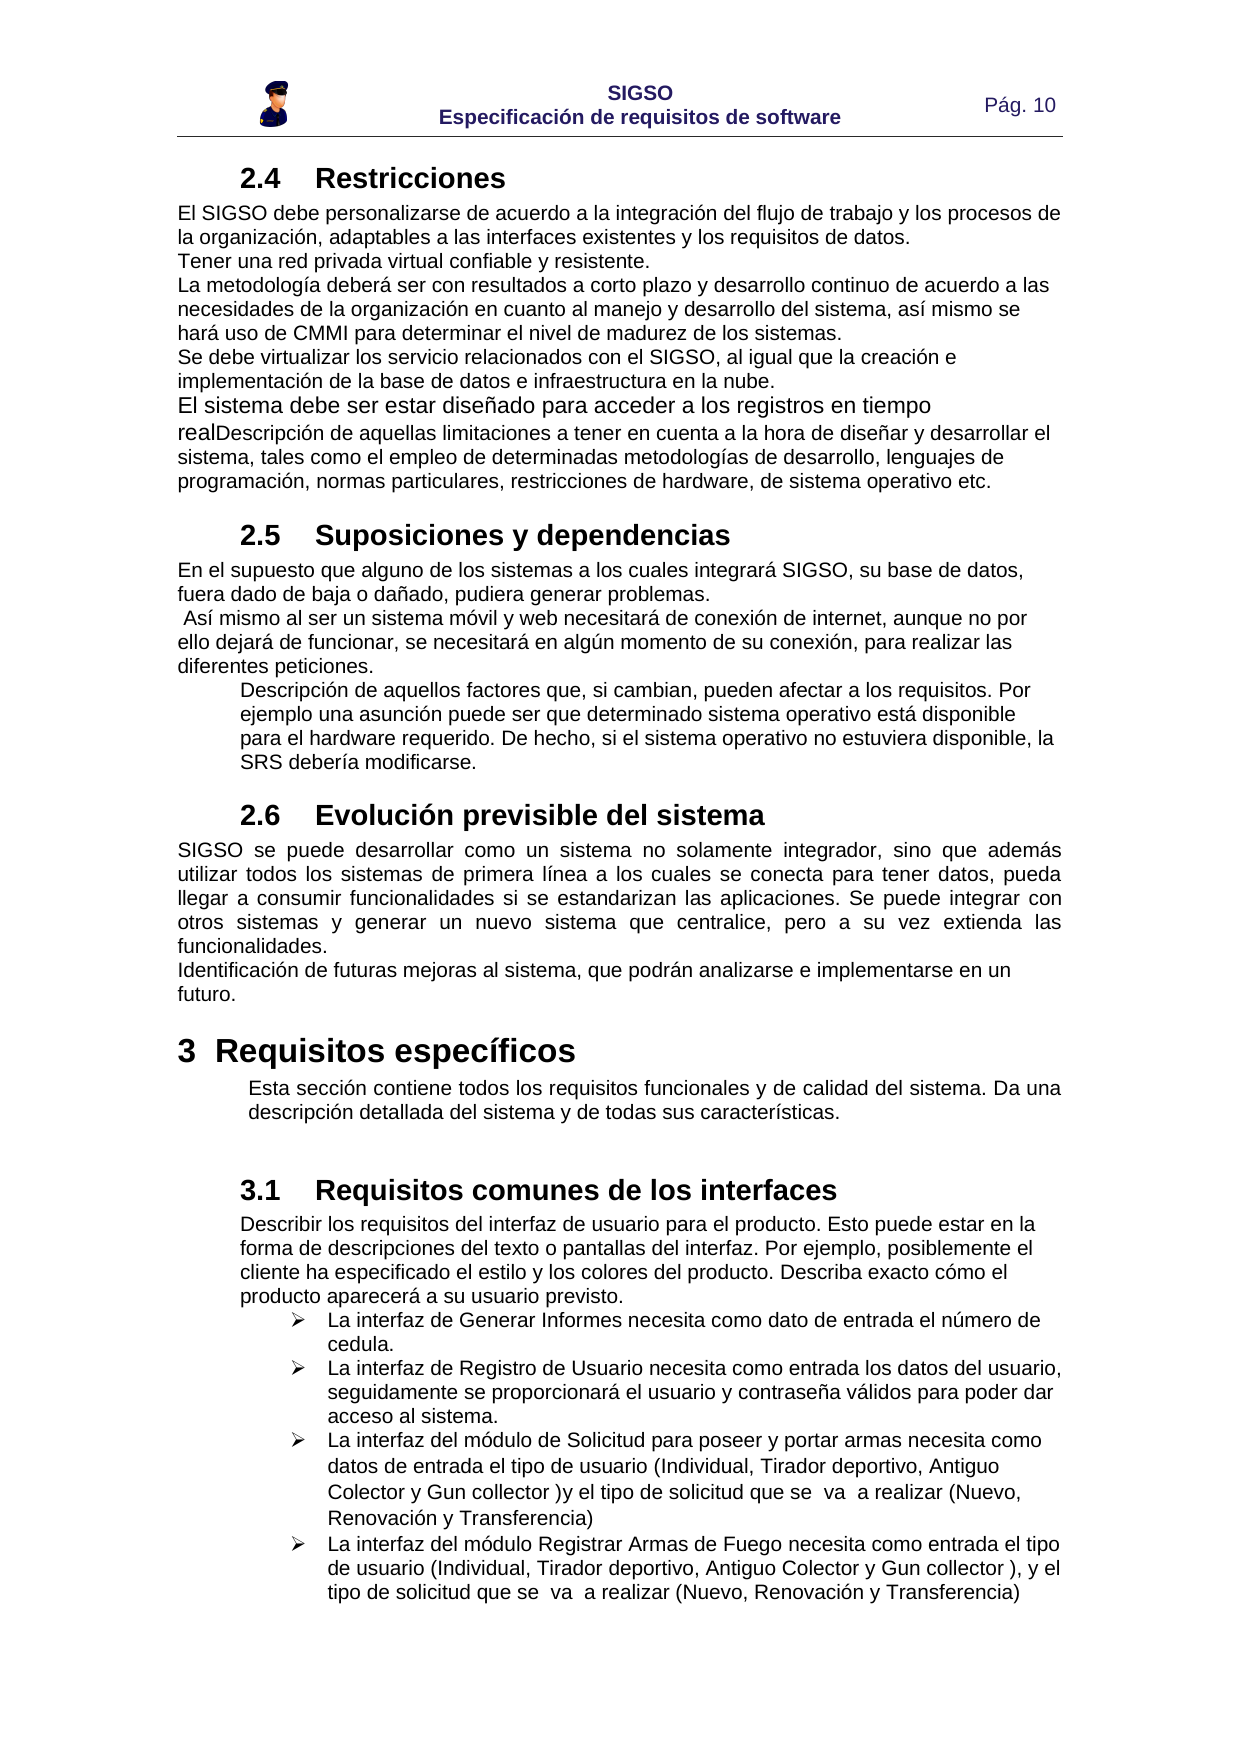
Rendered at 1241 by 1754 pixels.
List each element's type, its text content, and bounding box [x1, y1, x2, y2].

text Describir los requisitos del interfaz de usuario para el producto. Esto puede estar en la forma de descripciones del texto o pantallas del interfaz. Por ejemplo, posiblemente el cliente ha especificado el estilo y los colores del producto. Describa exacto cómo el producto aparecerá a su usuario previsto. [240, 1212, 1063, 1308]
text Esta sección contiene todos los requisitos funcionales y de calidad del sistema. Da una descripción detallada del sistema y de todas sus características. [248, 1076, 1063, 1123]
list La interfaz de Registro de Usuario necesita como entrada los datos del usuario, seguidamente se proporcionará el usuario y contraseña válidos para poder dar acceso al sistema. [290, 1356, 1063, 1428]
text La metodología deberá ser con resultados a corto plazo y desarrollo continuo de acuerdo a las necesidades de la organización en cuanto al manejo y desarrollo del sistema, así mismo se hará uso de CMMI para determinar el nivel de madurez de los sistemas. [177, 273, 1063, 344]
text El sistema debe ser estar diseñado para acceder a los registros en tiempo realDescripción de aquellas limitaciones a tener en cuenta a la hora de diseñar y desarrollar el sistema, tales como el empleo de determinadas metodologías de desarrollo, lenguajes de programación, normas particulares, restricciones de hardware, de sistema operativo etc. [177, 392, 1063, 493]
subtitle Evolución previsible del sistema [240, 798, 1063, 832]
text Se debe virtualizar los servicio relacionados con el SIGSO, al igual que la creación e implementación de la base de datos e infraestructura en la nube. [177, 344, 1063, 392]
subtitle Requisitos específicos [177, 1031, 1063, 1069]
text El SIGSO debe personalizarse de acuerdo a la integración del flujo de trabajo y los procesos de la organización, adaptables a las interfaces existentes y los requisitos de datos. [177, 201, 1063, 249]
text Tener una red privada virtual confiable y resistente. [177, 249, 1063, 273]
list La interfaz del módulo de Solicitud para poseer y portar armas necesita como datos de entrada el tipo de usuario (Individual, Tirador deportivo, Antiguo Colector y Gun collector )y el tipo de solicitud que se va a realizar (Nuevo, Renovación y Transferencia) [290, 1428, 1063, 1530]
text En el supuesto que alguno de los sistemas a los cuales integrará SIGSO, su base de datos, fuera dado de baja o dañado, pudiera generar problemas. [177, 558, 1063, 606]
text SIGSO se puede desarrollar como un sistema no solamente integrador, sino que además utilizar todos los sistemas de primera línea a los cuales se conecta para tener datos, pueda llegar a consumir funcionalidades si se estandarizan las aplicaciones. Se puede integrar con otros sistemas y generar un nuevo sistema que centralice, pero a su vez extienda las funcionalidades. [177, 838, 1063, 958]
picture [254, 81, 300, 127]
subtitle Suposiciones y dependencias [240, 518, 1063, 552]
text Identificación de futuras mejoras al sistema, que podrán analizarse e implementarse en un futuro. [177, 958, 1063, 1006]
text Descripción de aquellos factores que, si cambian, pueden afectar a los requisitos. Por ejemplo una asunción puede ser que determinado sistema operativo está disponible para el hardware requerido. De hecho, si el sistema operativo no estuviera disponible, la SRS debería modificarse. [240, 678, 1063, 773]
list La interfaz del módulo Registrar Armas de Fuego necesita como entrada el tipo de usuario (Individual, Tirador deportivo, Antiguo Colector y Gun collector ), y el tipo de solicitud que se va a realizar (Nuevo, Renovación y Transferencia) [290, 1532, 1063, 1603]
list La interfaz de Generar Informes necesita como dato de entrada el número de cedula. [290, 1308, 1063, 1356]
subtitle Restricciones [240, 161, 1063, 194]
subtitle Requisitos comunes de los interfaces [240, 1172, 1063, 1206]
text Así mismo al ser un sistema móvil y web necesitará de conexión de internet, aunque no por ello dejará de funcionar, se necesitará en algún momento de su conexión, para realizar las diferentes peticiones. [177, 606, 1063, 678]
